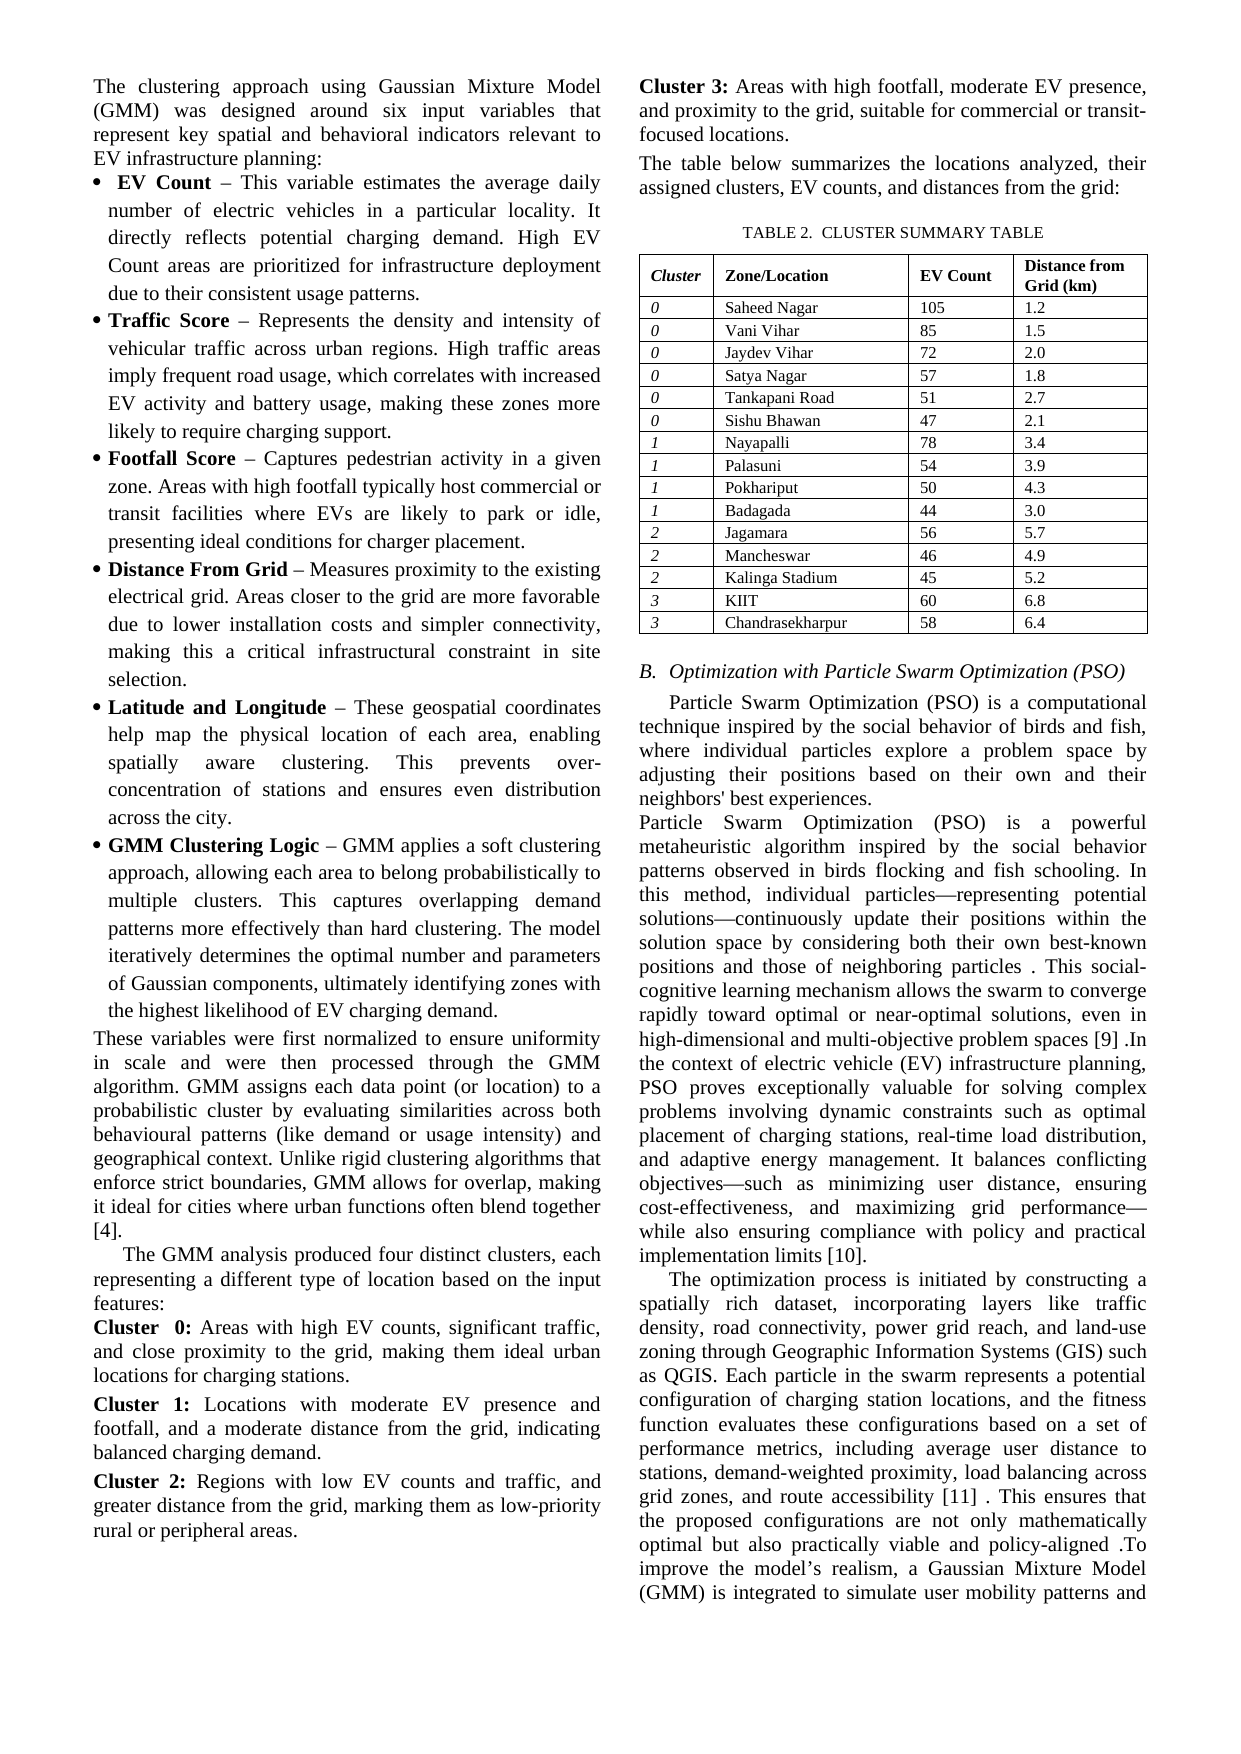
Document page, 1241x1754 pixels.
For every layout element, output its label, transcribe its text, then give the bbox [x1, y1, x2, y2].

subtitle Optimization with Particle Swarm Optimization (PSO) [639, 659, 1147, 683]
text The GMM analysis produced four distinct clusters, each representing a different type of location based on the input features: [93, 1242, 601, 1314]
text Cluster 0: Areas with high EV counts, significant traffic, and close proximity to the grid, making them ideal urban locations for charging stations. [93, 1314, 601, 1387]
text Cluster 3: Areas with high footfall, moderate EV presence, and proximity to the grid, suitable for commercial or transit-focused locations. [639, 74, 1147, 146]
text Particle Swarm Optimization (PSO) is a powerful metaheuristic algorithm inspired by the social behavior patterns observed in birds flocking and fish schooling. In this method, individual particles—representing potential solutions—continuously update their positions within the solution space by considering both their own best-known positions and those of neighboring particles . This social-cognitive learning mechanism allows the swarm to converge rapidly toward optimal or near-optimal solutions, even in high-dimensional and multi-objective problem spaces [9] .In the context of electric vehicle (EV) infrastructure planning, PSO proves exceptionally valuable for solving complex problems involving dynamic constraints such as optimal placement of charging stations, real-time load distribution, and adaptive energy management. It balances conflicting objectives—such as minimizing user distance, ensuring cost-effectiveness, and maximizing grid performance—while also ensuring compliance with policy and practical implementation limits [10]. [639, 810, 1147, 1267]
table_header EV Count [909, 255, 1013, 296]
table_cell 6.8 [1014, 589, 1147, 611]
table_cell 0 [640, 409, 713, 431]
table_cell 5.7 [1014, 522, 1147, 543]
table_cell 3.0 [1014, 499, 1147, 521]
table_cell Kalinga Stadium [714, 567, 908, 588]
table_cell 60 [909, 589, 1013, 611]
list CLUSTER SUMMARY TABLE [639, 224, 1147, 242]
table_cell KIIT [714, 589, 908, 611]
table_cell Badagada [714, 499, 908, 521]
table_cell 4.9 [1014, 544, 1147, 566]
table_cell 5.2 [1014, 567, 1147, 588]
table_cell Saheed Nagar [714, 297, 908, 318]
list Footfall Score – Captures pedestrian activity in a given zone. Areas with high footfall typically host commercial or transit facilities where EVs are likely to park or idle, presenting ideal conditions for charger placement. [93, 446, 601, 553]
table_cell 46 [909, 544, 1013, 566]
table_cell 2.7 [1014, 387, 1147, 408]
table_cell 1.5 [1014, 319, 1147, 341]
table_cell 3.4 [1014, 432, 1147, 453]
table_cell Chandrasekharpur [714, 612, 908, 633]
table_cell 85 [909, 319, 1013, 341]
table_cell 72 [909, 342, 1013, 363]
table_cell 1.8 [1014, 364, 1147, 386]
table_cell 1 [640, 432, 713, 453]
table_cell 45 [909, 567, 1013, 588]
text Cluster 2: Regions with low EV counts and traffic, and greater distance from the grid, marking them as low-priority rural or peripheral areas. [93, 1469, 601, 1542]
table_cell 51 [909, 387, 1013, 408]
table_cell Jaydev Vihar [714, 342, 908, 363]
table_cell 58 [909, 612, 1013, 633]
table_cell 0 [640, 364, 713, 386]
table_cell Jagamara [714, 522, 908, 543]
table_cell 57 [909, 364, 1013, 386]
table_cell 3.9 [1014, 454, 1147, 476]
table_cell 4.3 [1014, 477, 1147, 498]
text Particle Swarm Optimization (PSO) is a computational technique inspired by the social behavior of birds and fish, where individual particles explore a problem space by adjusting their positions based on their own and their neighbors' best experiences. [639, 689, 1147, 810]
table_cell 6.4 [1014, 612, 1147, 633]
table_cell 0 [640, 387, 713, 408]
table_cell Tankapani Road [714, 387, 908, 408]
table_cell 3 [640, 612, 713, 633]
table_cell 0 [640, 319, 713, 341]
table_cell Nayapalli [714, 432, 908, 453]
table_cell Sishu Bhawan [714, 409, 908, 431]
table_cell Palasuni [714, 454, 908, 476]
text These variables were first normalized to ensure uniformity in scale and were then processed through the GMM algorithm. GMM assigns each data point (or location) to a probabilistic cluster by evaluating similarities across both behavioural patterns (like demand or usage intensity) and geographical context. Unlike rigid clustering algorithms that enforce strict boundaries, GMM allows for overlap, making it ideal for cities where urban functions often blend together [4]. [93, 1026, 601, 1242]
table_cell 105 [909, 297, 1013, 318]
table_cell 56 [909, 522, 1013, 543]
table_cell 2 [640, 544, 713, 566]
table_cell 2.0 [1014, 342, 1147, 363]
text Cluster 1: Locations with moderate EV presence and footfall, and a moderate distance from the grid, indicating balanced charging demand. [93, 1392, 601, 1464]
table_cell 1 [640, 499, 713, 521]
table_cell 47 [909, 409, 1013, 431]
table_cell 2 [640, 567, 713, 588]
table_cell Vani Vihar [714, 319, 908, 341]
table_header Zone/Location [714, 255, 908, 296]
table_header Cluster [640, 255, 713, 296]
table_cell 78 [909, 432, 1013, 453]
table_cell Satya Nagar [714, 364, 908, 386]
list Latitude and Longitude – These geospatial coordinates help map the physical location of each area, enabling spatially aware clustering. This prevents over-concentration of stations and ensures even distribution across the city. [93, 694, 601, 829]
table_cell 0 [640, 297, 713, 318]
list EV Count – This variable estimates the average daily number of electric vehicles in a particular locality. It directly reflects potential charging demand. High EV Count areas are prioritized for infrastructure deployment due to their consistent usage patterns. [93, 170, 601, 304]
table_cell 2.1 [1014, 409, 1147, 431]
table_cell Mancheswar [714, 544, 908, 566]
table_cell 0 [640, 342, 713, 363]
table_header Distance from Grid (km) [1014, 255, 1147, 296]
text The clustering approach using Gaussian Mixture Model (GMM) was designed around six input variables that represent key spatial and behavioral indicators relevant to EV infrastructure planning: [93, 74, 601, 170]
table_cell 44 [909, 499, 1013, 521]
text The table below summarizes the locations analyzed, their assigned clusters, EV counts, and distances from the grid: [639, 151, 1147, 199]
table_cell 1 [640, 477, 713, 498]
table_cell 2 [640, 522, 713, 543]
table_cell 1.2 [1014, 297, 1147, 318]
table_cell 54 [909, 454, 1013, 476]
table_cell 3 [640, 589, 713, 611]
list Traffic Score – Represents the density and intensity of vehicular traffic across urban regions. High traffic areas imply frequent road usage, which correlates with increased EV activity and battery usage, making these zones more likely to require charging support. [93, 308, 601, 443]
list GMM Clustering Logic – GMM applies a soft clustering approach, allowing each area to belong probabilistically to multiple clusters. This captures overlapping demand patterns more effectively than hard clustering. The model iteratively determines the optimal number and parameters of Gaussian components, ultimately identifying zones with the highest likelihood of EV charging demand. [93, 833, 601, 1022]
table_cell 50 [909, 477, 1013, 498]
list Distance From Grid – Measures proximity to the existing electrical grid. Areas closer to the grid are more favorable due to lower installation costs and simpler connectivity, making this a critical infrastructural constraint in site selection. [93, 557, 601, 691]
table_cell 1 [640, 454, 713, 476]
table_cell Pokhariput [714, 477, 908, 498]
